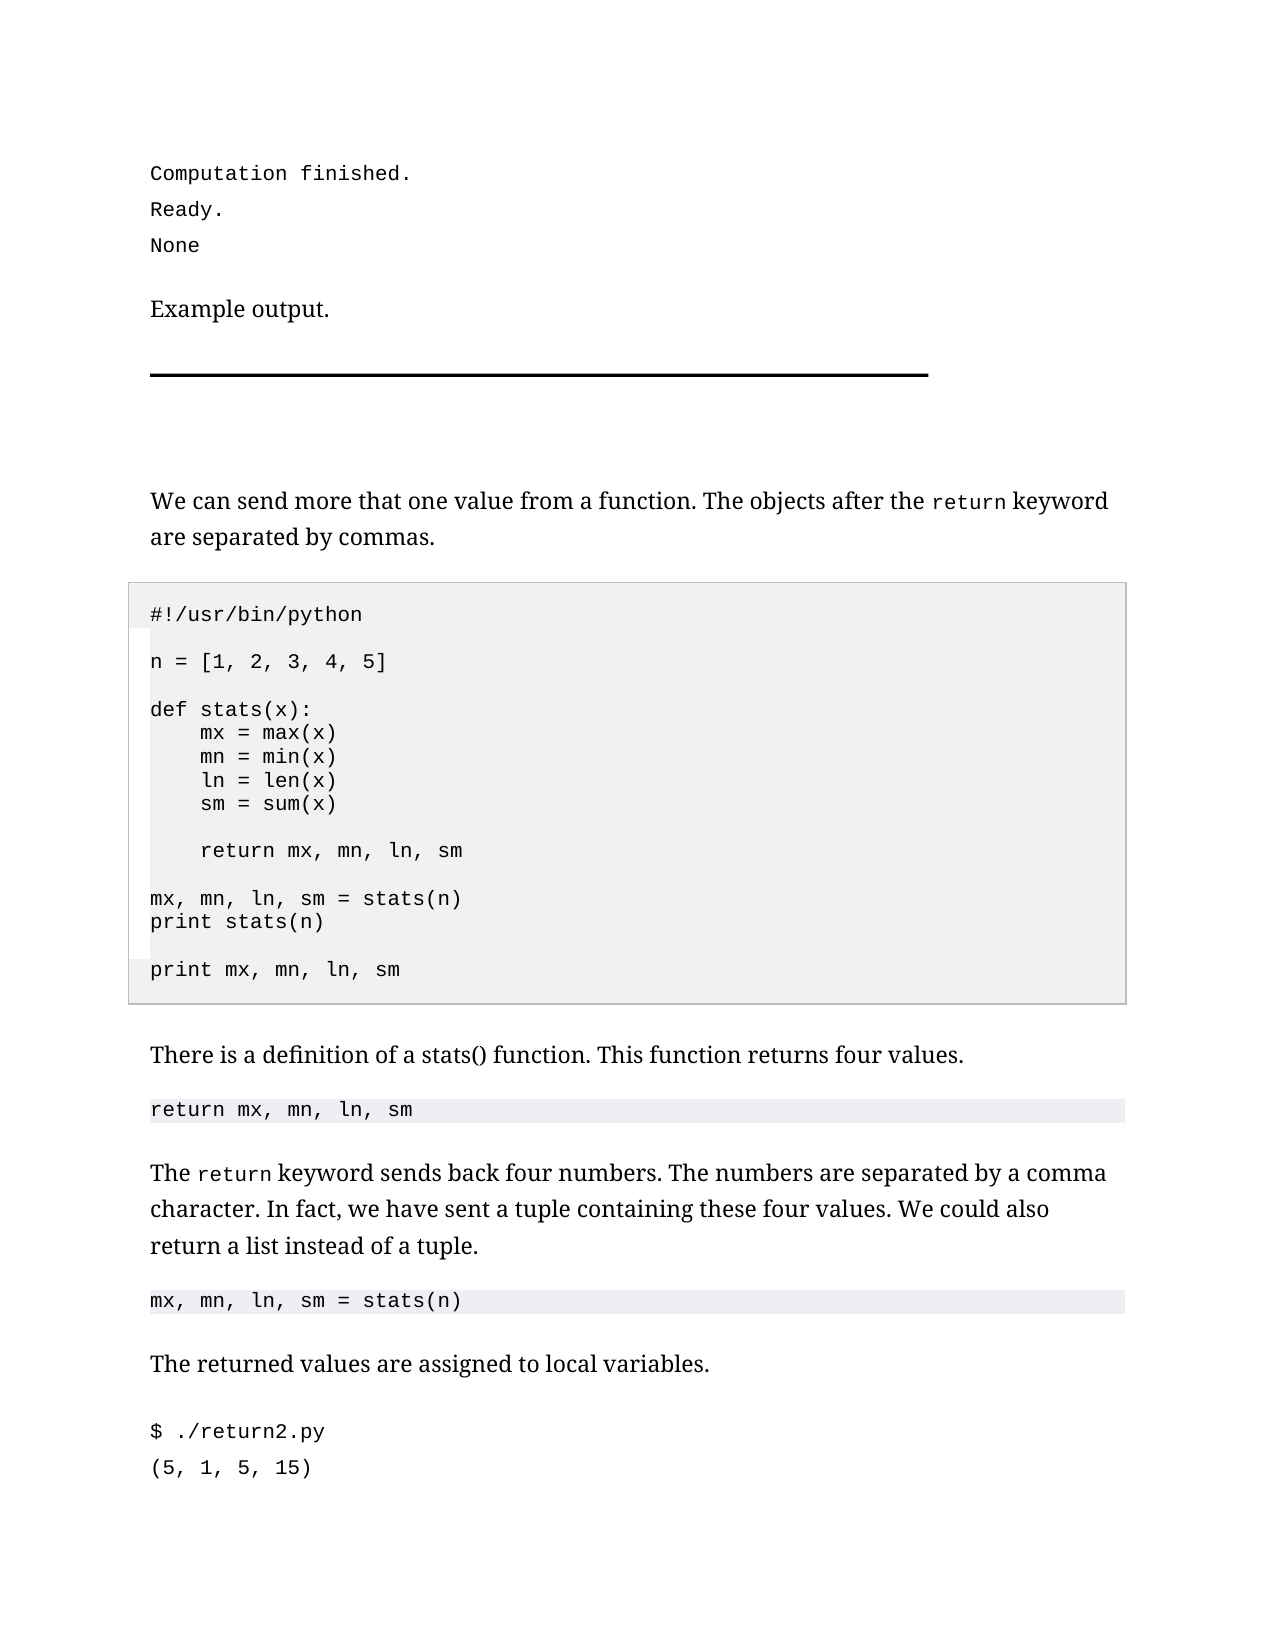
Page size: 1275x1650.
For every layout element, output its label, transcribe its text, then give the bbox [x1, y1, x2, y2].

text sm = sum(x) [150, 793, 1125, 817]
text ln = len(x) [150, 769, 1125, 793]
text We can send more that one value from a function. The objects after the return keyword are separated by commas. [150, 480, 1125, 552]
text mx, mn, ln, sm = stats(n) [150, 888, 1125, 911]
text def stats(x): [150, 699, 1125, 722]
text mx = max(x) [150, 722, 1125, 746]
text None [150, 222, 1125, 259]
text $ ./return2.py [150, 1408, 1125, 1444]
text mn = min(x) [150, 746, 1125, 769]
text The returned values are assigned to local variables. [150, 1343, 1125, 1379]
text return mx, mn, ln, sm [150, 841, 1125, 864]
text Example output. [150, 288, 1125, 324]
text (5, 1, 5, 15) [150, 1444, 1125, 1481]
text n = [1, 2, 3, 4, 5] [150, 651, 1125, 675]
text return mx, mn, ln, sm [150, 1099, 1125, 1123]
text #!/usr/bin/python [129, 583, 1125, 628]
text print mx, mn, ln, sm [129, 936, 1125, 1003]
text mx, mn, ln, sm = stats(n) [150, 1290, 1125, 1314]
text The return keyword sends back four numbers. The numbers are separated by a comma character. In fact, we have sent a tuple containing these four values. We could also return a list instead of a tuple. [150, 1152, 1125, 1261]
text print stats(n) [150, 911, 1125, 935]
text Ready. [150, 186, 1125, 222]
text Computation finished. [150, 150, 1125, 186]
text There is a definition of a stats() function. This function returns four values. [150, 1034, 1125, 1070]
